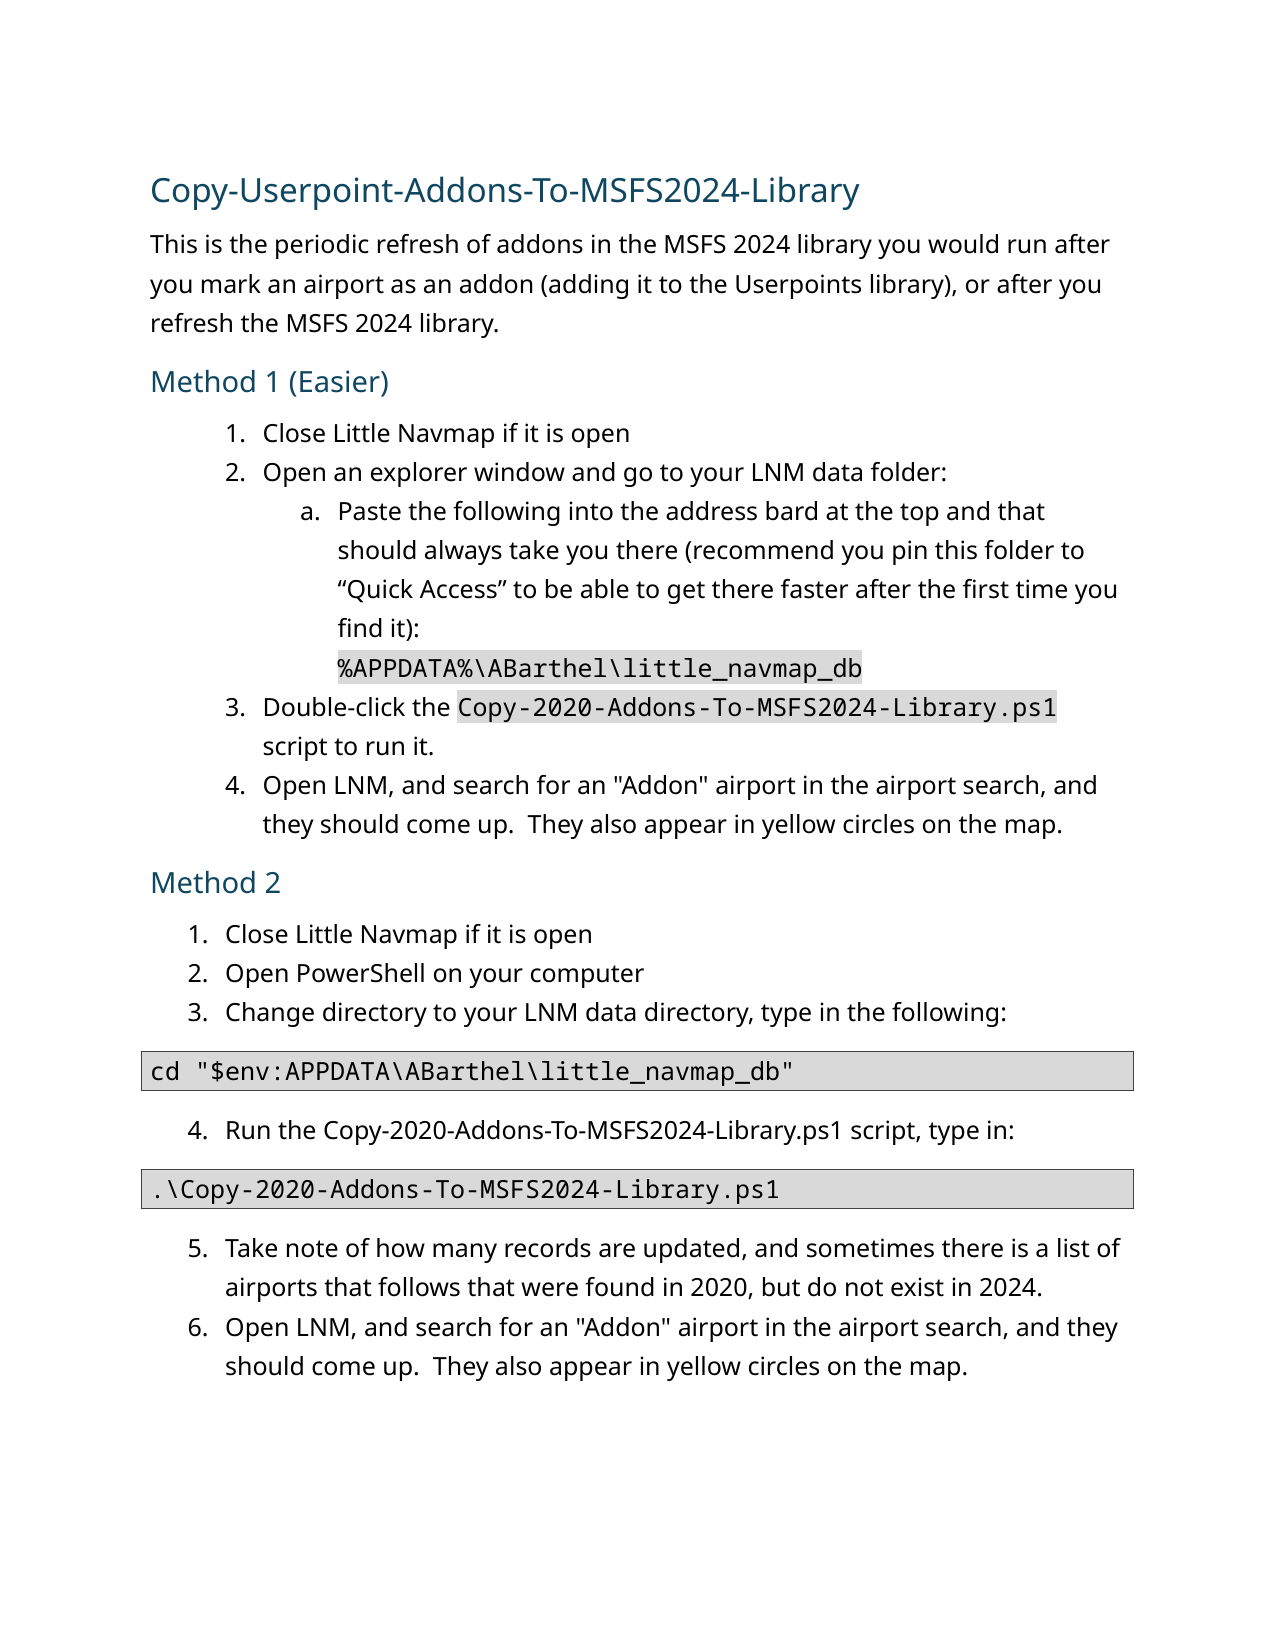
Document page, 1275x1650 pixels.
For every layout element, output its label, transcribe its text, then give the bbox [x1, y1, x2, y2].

list Open an explorer window and go to your LNM data folder: [225, 454, 1125, 488]
list Close Little Navmap if it is open [225, 415, 1125, 449]
list Take note of how many records are updated, and sometimes there is a list of airports that follows that were found in 2020, but do not exist in 2024. [187, 1231, 1125, 1304]
text .\Copy-2020-Addons-To-MSFS2024-Library.ps1 [142, 1170, 1133, 1208]
list Close Little Navmap if it is open [187, 917, 1125, 951]
list Double-click the Copy-2020-Addons-To-MSFS2024-Library.ps1 script to run it. [225, 689, 1125, 763]
list Open LNM, and search for an "Addon" airport in the airport search, and they should come up. They also appear in yellow circles on the map. [187, 1309, 1125, 1382]
list Open LNM, and search for an "Addon" airport in the airport search, and they should come up. They also appear in yellow circles on the map. [225, 768, 1125, 841]
text cd "$env:APPDATA\ABarthel\little_navmap_db" [142, 1052, 1133, 1090]
subtitle Copy-Userpoint-Addons-To-MSFS2024-Library [150, 167, 1125, 212]
list Run the Copy-2020-Addons-To-MSFS2024-Library.ps1 script, type in: [187, 1113, 1125, 1147]
list Paste the following into the address bard at the top and that should always take you there (recommend you pin this folder to “Quick Access” to be able to get there faster after the first time you find it): %APPDATA%\ABarthel\little_navmap_db [300, 494, 1125, 684]
list Open PowerShell on your computer [187, 956, 1125, 990]
subtitle Method 1 (Easier) [150, 361, 1125, 401]
text This is the periodic refresh of addons in the MSFS 2024 library you would run after you mark an airport as an addon (adding it to the Userpoints library), or after you refresh the MSFS 2024 library. [150, 227, 1125, 339]
subtitle Method 2 [150, 863, 1125, 902]
list Change directory to your LNM data directory, type in the following: [187, 995, 1125, 1029]
